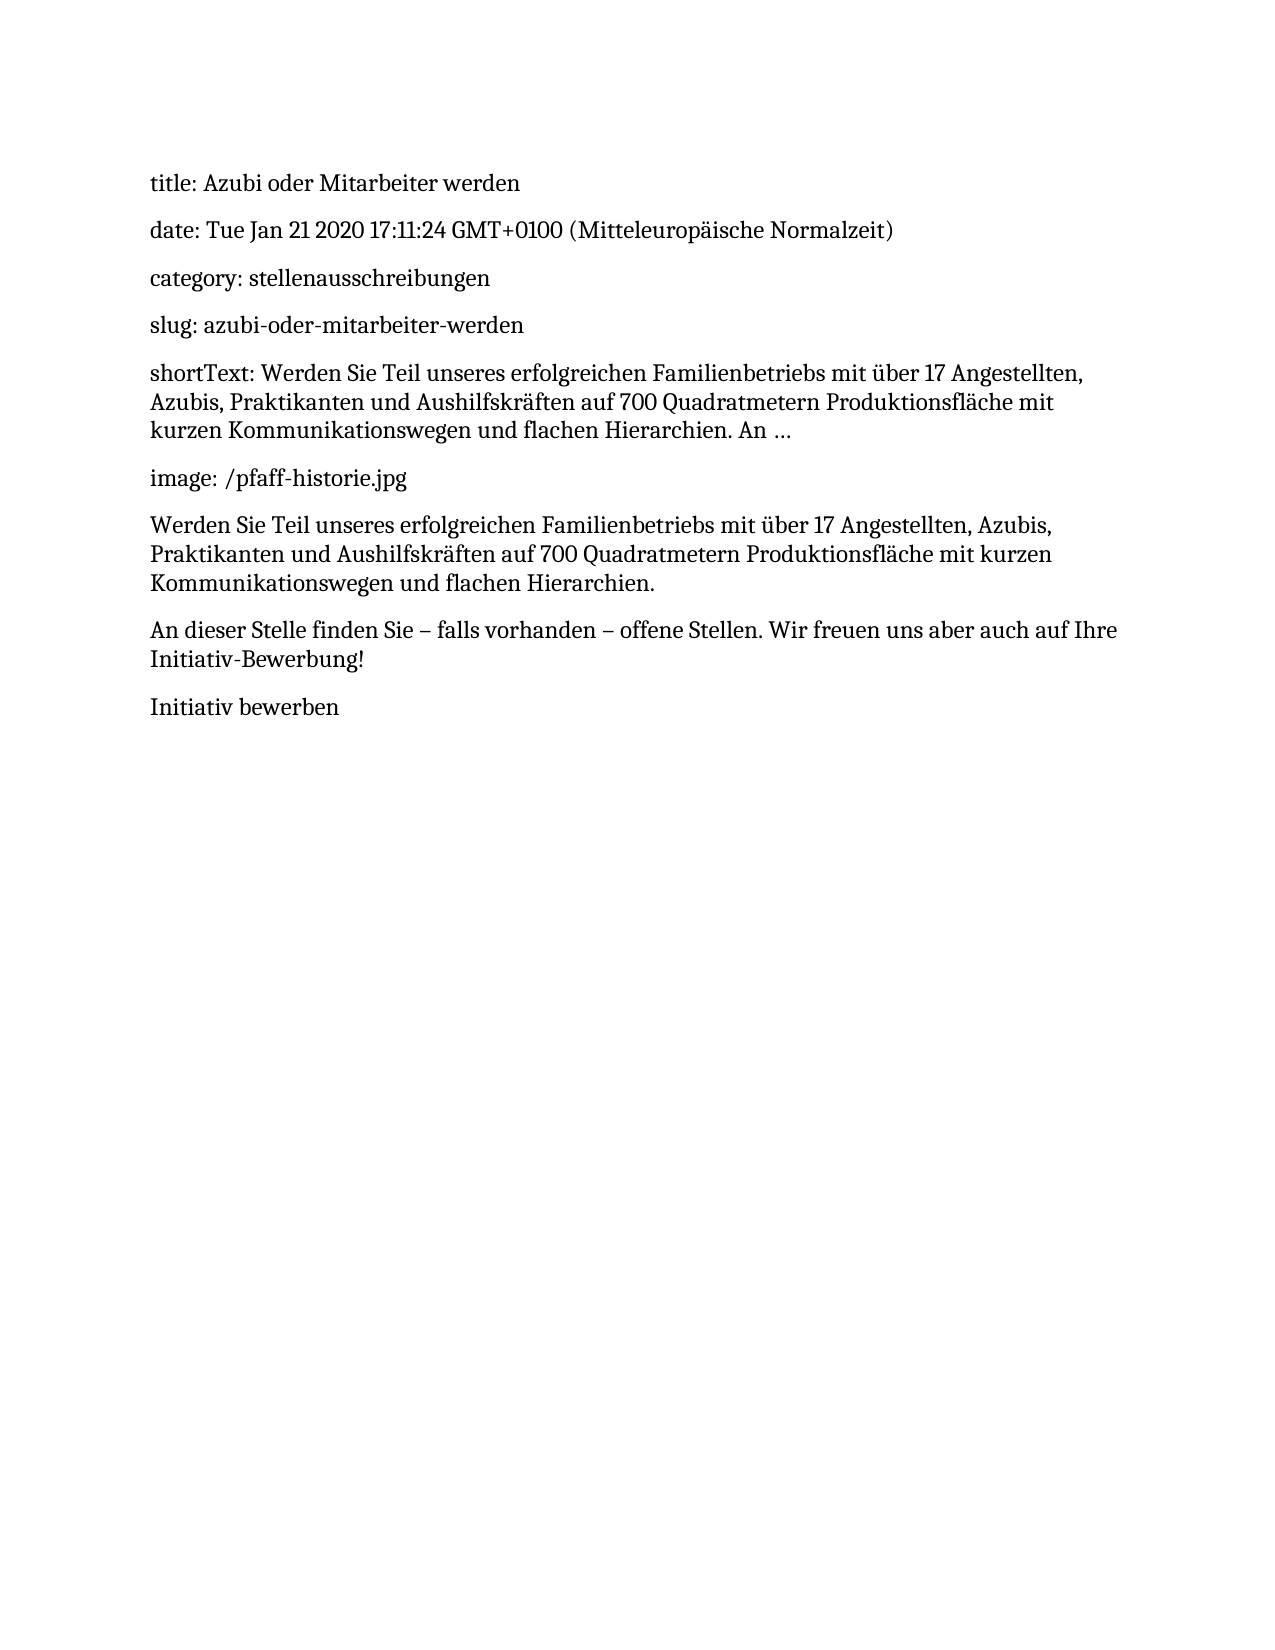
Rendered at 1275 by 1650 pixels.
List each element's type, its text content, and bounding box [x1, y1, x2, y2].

text Werden Sie Teil unseres erfolgreichen Familienbetriebs mit über 17 Angestellten, Azubis, Praktikanten und Aushilfskräften auf 700 Quadratmetern Produktionsfläche mit kurzen Kommunikationswegen und flachen Hierarchien. [150, 511, 1125, 597]
text image: /pfaff-historie.jpg [150, 464, 1125, 492]
text shortText: Werden Sie Teil unseres erfolgreichen Familienbetriebs mit über 17 Angestellten, Azubis, Praktikanten und Aushilfskräften auf 700 Quadratmetern Produktionsfläche mit kurzen Kommunikationswegen und flachen Hierarchien. An … [150, 359, 1125, 445]
text title: Azubi oder Mitarbeiter werden [150, 169, 1125, 197]
text slug: azubi-oder-mitarbeiter-werden [150, 311, 1125, 340]
text Initiativ bewerben [150, 692, 1125, 721]
text date: Tue Jan 21 2020 17:11:24 GMT+0100 (Mitteleuropäische Normalzeit) [150, 216, 1125, 245]
text An dieser Stelle finden Sie – falls vorhanden – offene Stellen. Wir freuen uns aber auch auf Ihre Initiativ-Bewerbung! [150, 616, 1125, 674]
text category: stellenausschreibungen [150, 264, 1125, 292]
